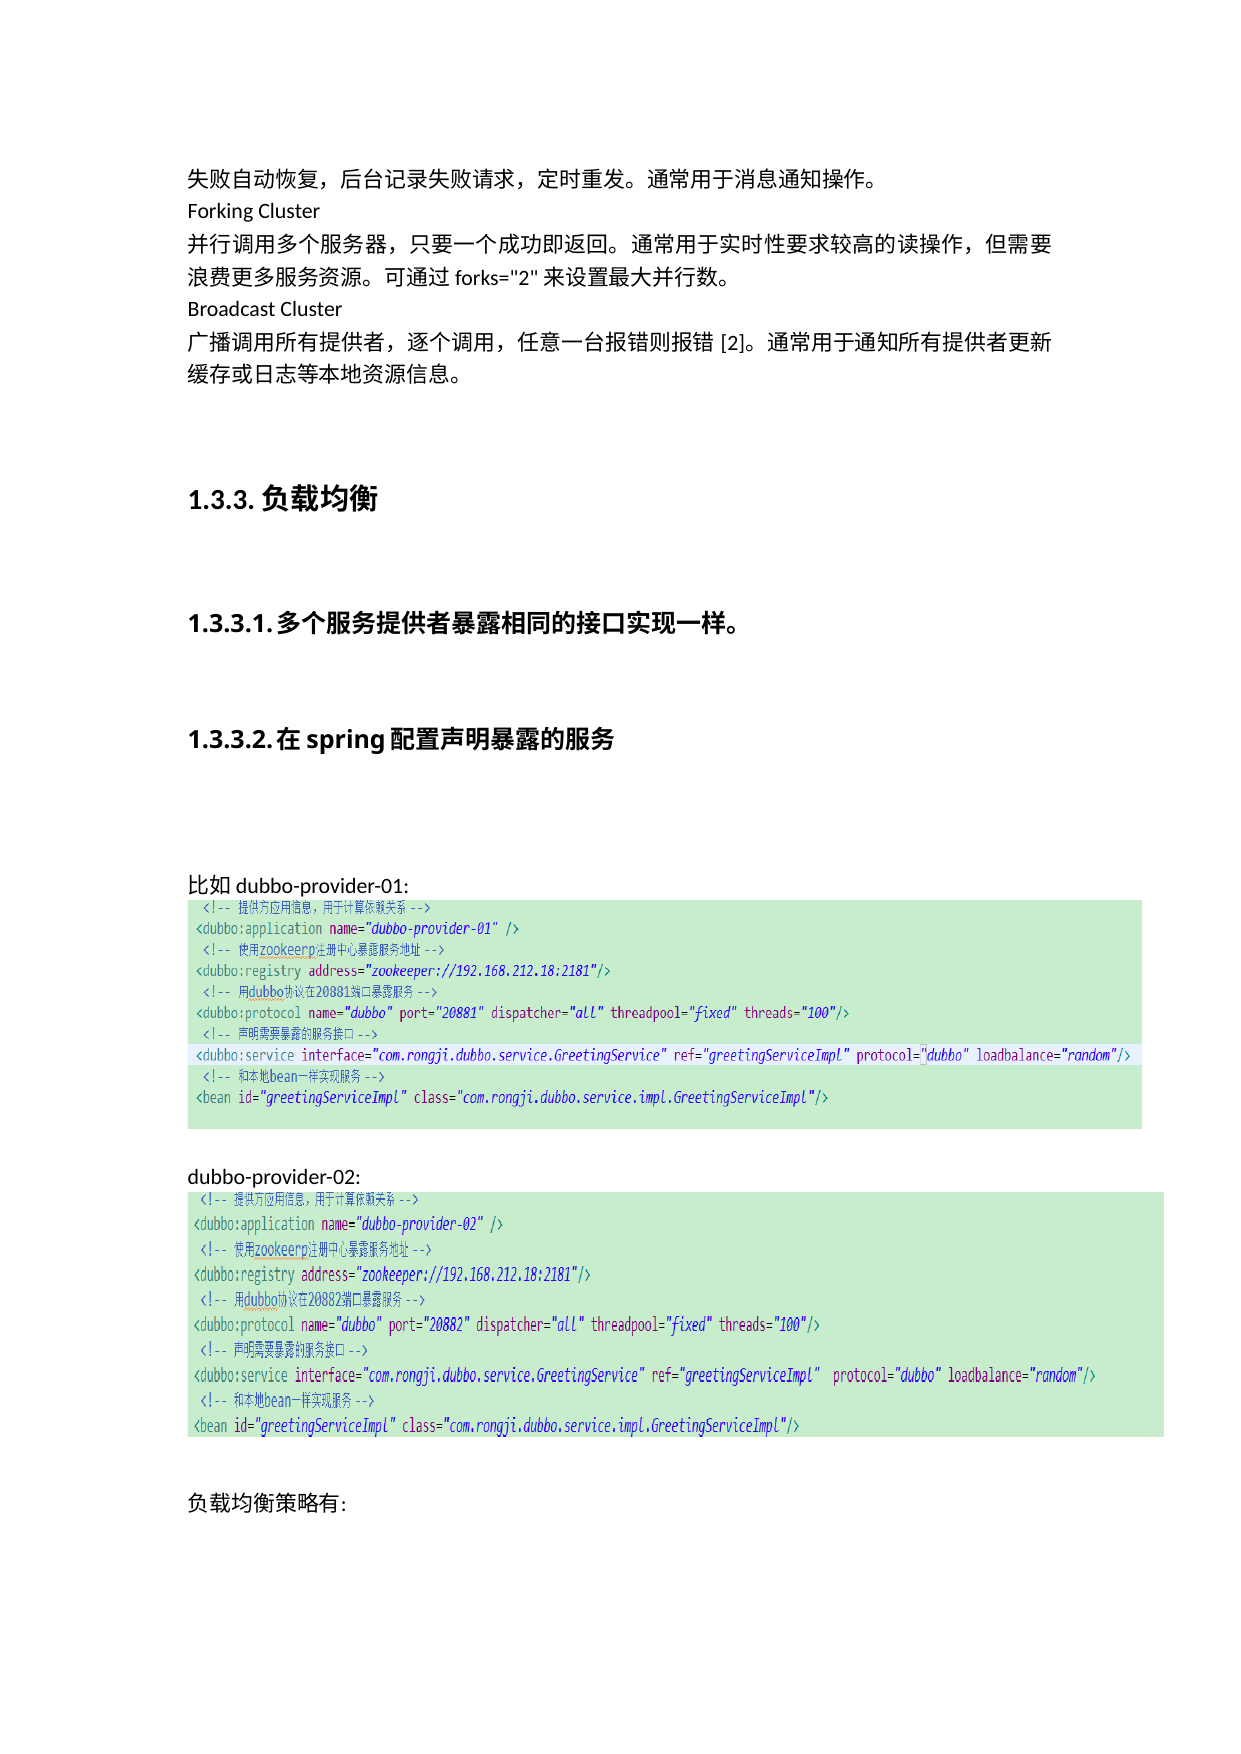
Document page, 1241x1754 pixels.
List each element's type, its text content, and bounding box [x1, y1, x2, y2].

text Broadcast Cluster [187, 292, 1053, 324]
picture [187, 900, 1143, 1129]
text 失败自动恢复，后台记录失败请求，定时重发。通常用于消息通知操作。 [187, 162, 1053, 194]
text Forking Cluster [187, 194, 1053, 227]
subtitle 在spring配置声明暴露的服务 [187, 705, 1053, 770]
picture [187, 1192, 1164, 1437]
text 广播调用所有提供者，逐个调用，任意一台报错则报错 [2]。通常用于通知所有提供者更新缓存或日志等本地资源信息。 [187, 324, 1053, 389]
text 负载均衡策略有: [187, 1485, 1053, 1518]
subtitle 负载均衡 [187, 464, 1053, 529]
text 比如dubbo-provider-01: [187, 868, 1053, 900]
text dubbo-provider-02: [187, 1160, 1053, 1192]
subtitle 多个服务提供者暴露相同的接口实现一样。 [187, 589, 1053, 654]
text 并行调用多个服务器，只要一个成功即返回。通常用于实时性要求较高的读操作，但需要浪费更多服务资源。可通过 forks="2" 来设置最大并行数。 [187, 227, 1053, 292]
